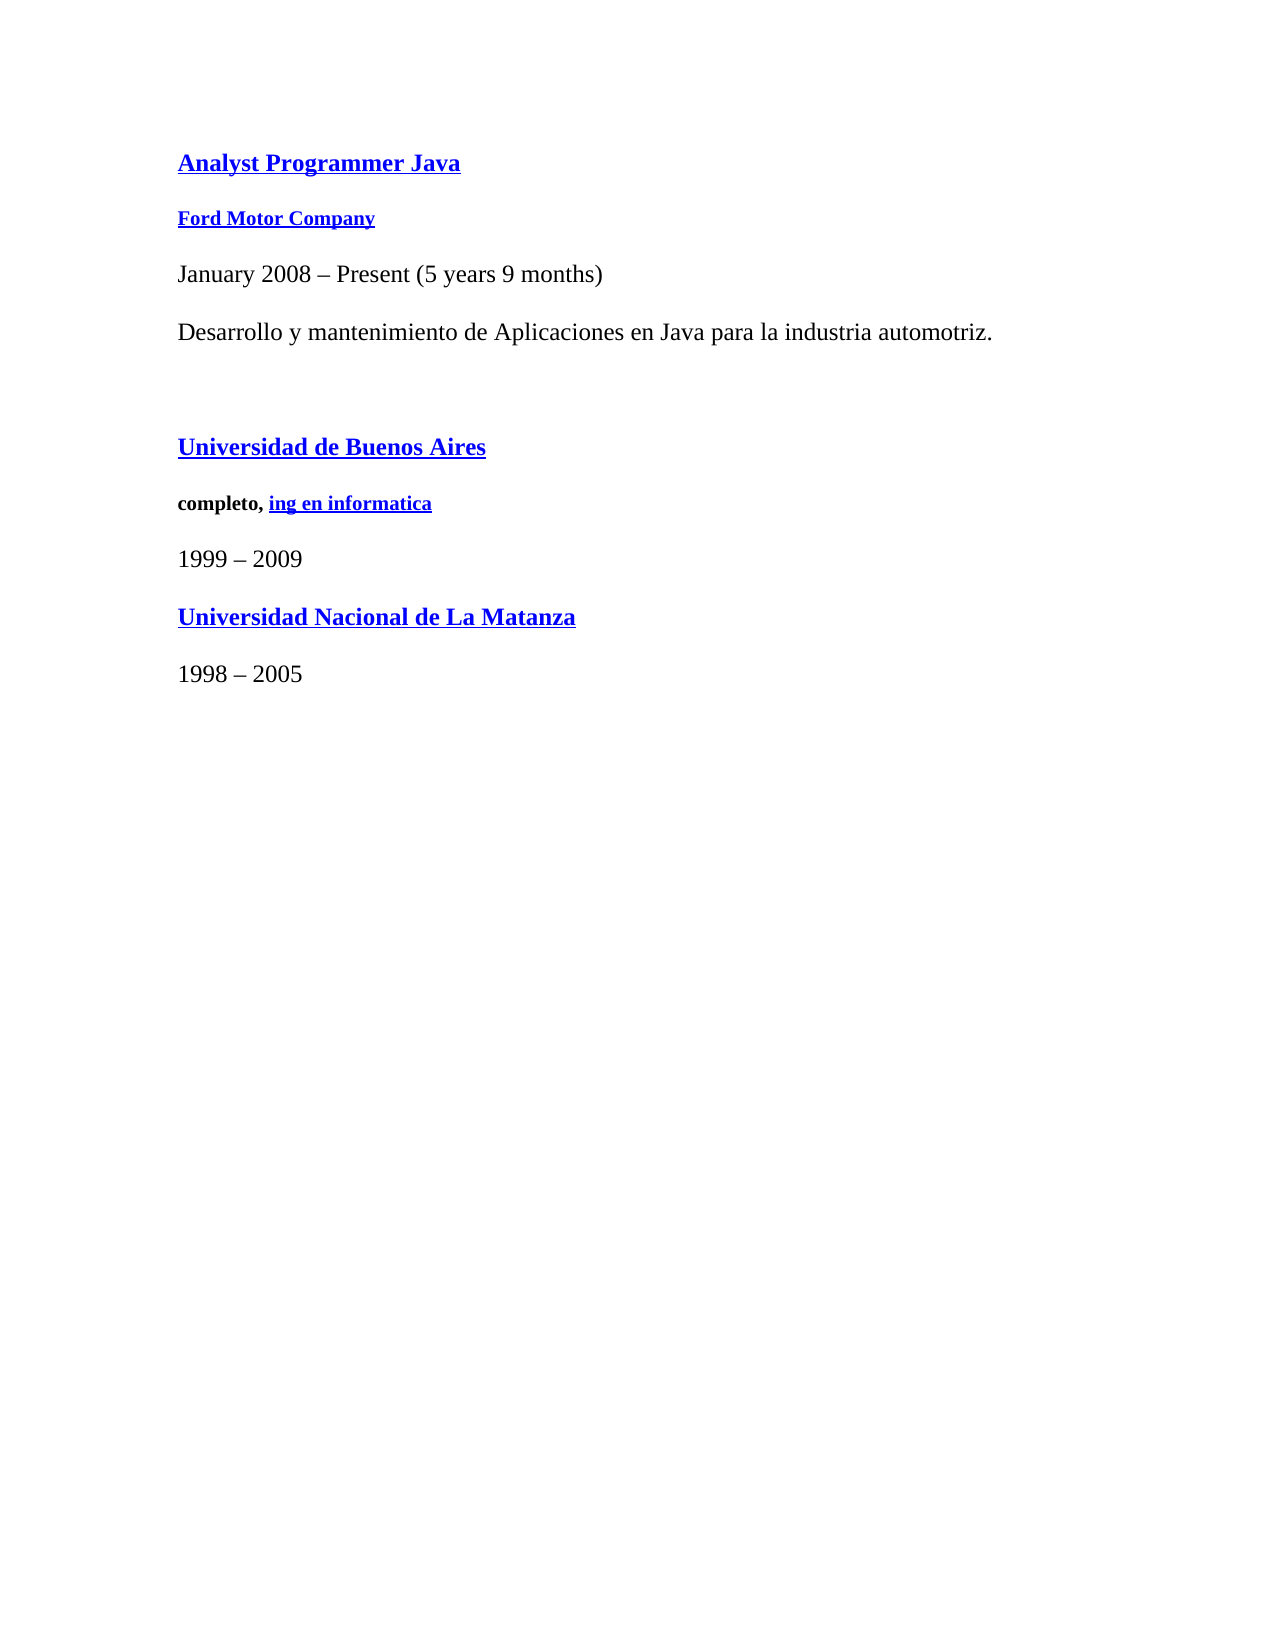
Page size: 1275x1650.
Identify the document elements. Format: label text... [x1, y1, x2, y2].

text 1999 – 2009 [177, 544, 1098, 572]
text January 2008 – Present (5 years 9 months) [177, 259, 1098, 287]
text Universidad Nacional de La Matanza [177, 602, 1098, 630]
text completo, ing en informatica [177, 490, 1098, 514]
text Desarrollo y mantenimiento de Aplicaciones en Java para la industria automotriz. [177, 317, 1098, 345]
text Ford Motor Company [177, 206, 1098, 229]
text Analyst Programmer Java [177, 148, 1098, 176]
text 1998 – 2005 [177, 659, 1098, 688]
text Universidad de Buenos Aires [177, 432, 1098, 461]
